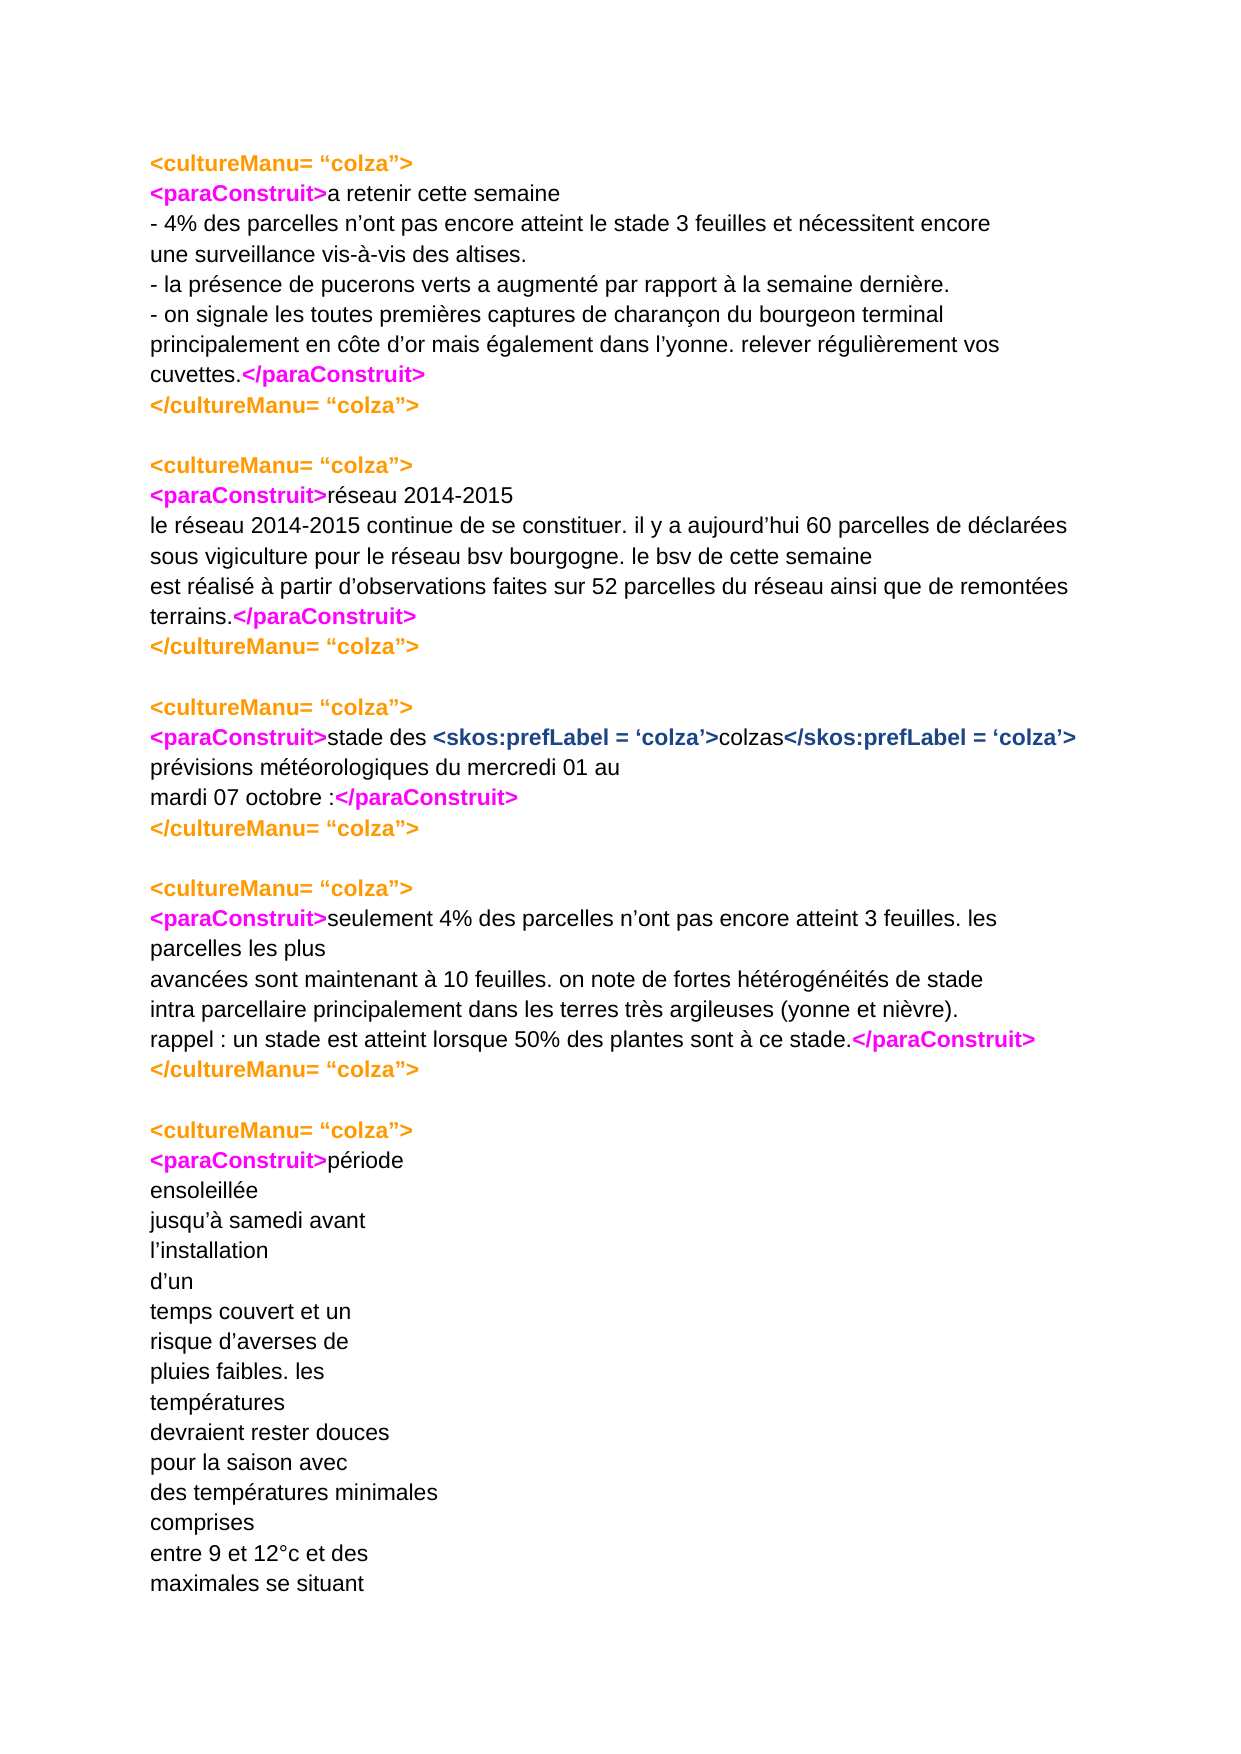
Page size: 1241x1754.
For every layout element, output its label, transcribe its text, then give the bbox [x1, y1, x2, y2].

text - on signale les toutes premières captures de charançon du bourgeon terminal principalement en côte d’or mais également dans l’yonne. relever régulièrement vos cuvettes.</paraConstruit> [150, 301, 1090, 388]
text jusqu’à samedi avant [150, 1207, 1090, 1234]
text </cultureManu= “colza”> [150, 633, 1090, 660]
text <cultureManu= “colza”> [150, 1117, 1090, 1143]
text une surveillance vis-à-vis des altises. [150, 241, 1090, 267]
text - la présence de pucerons verts a augmenté par rapport à la semaine dernière. [150, 271, 1090, 297]
text pluies faibles. les [150, 1358, 1090, 1385]
text <cultureManu= “colza”> [150, 875, 1090, 901]
text mardi 07 octobre :</paraConstruit> [150, 784, 1090, 811]
text pour la saison avec [150, 1449, 1090, 1475]
text comprises [150, 1509, 1090, 1536]
text d’un [150, 1268, 1090, 1294]
text - 4% des parcelles n’ont pas encore atteint le stade 3 feuilles et nécessitent encore [150, 210, 1090, 237]
text prévisions météorologiques du mercredi 01 au [150, 754, 1090, 781]
text <cultureManu= “colza”> [150, 694, 1090, 720]
text <cultureManu= “colza”> [150, 150, 1090, 176]
text <paraConstruit>période [150, 1147, 1090, 1173]
text risque d’averses de [150, 1328, 1090, 1354]
text devraient rester douces [150, 1419, 1090, 1445]
text le réseau 2014-2015 continue de se constituer. il y a aujourd’hui 60 parcelles de déclarées sous vigiculture pour le réseau bsv bourgogne. le bsv de cette semaine [150, 512, 1090, 569]
text l’installation [150, 1237, 1090, 1264]
text est réalisé à partir d’observations faites sur 52 parcelles du réseau ainsi que de remontées terrains.</paraConstruit> [150, 573, 1090, 629]
text temps couvert et un [150, 1298, 1090, 1324]
text <paraConstruit>a retenir cette semaine [150, 180, 1090, 207]
text </cultureManu= “colza”> [150, 814, 1090, 841]
text </cultureManu= “colza”> [150, 1056, 1090, 1083]
text maximales se situant [150, 1570, 1090, 1596]
text <paraConstruit>réseau 2014-2015 [150, 482, 1090, 509]
text </cultureManu= “colza”> [150, 392, 1090, 418]
text <cultureManu= “colza”> [150, 452, 1090, 478]
text <paraConstruit>stade des <skos:prefLabel = ‘colza’>colzas</skos:prefLabel = ‘colza’> [150, 724, 1090, 750]
text températures [150, 1388, 1090, 1415]
text entre 9 et 12°c et des [150, 1539, 1090, 1566]
text avancées sont maintenant à 10 feuilles. on note de fortes hétérogénéités de stade [150, 966, 1090, 992]
text des températures minimales [150, 1479, 1090, 1506]
text intra parcellaire principalement dans les terres très argileuses (yonne et nièvre). [150, 996, 1090, 1022]
text <paraConstruit>seulement 4% des parcelles n’ont pas encore atteint 3 feuilles. les parcelles les plus [150, 905, 1090, 962]
text rappel : un stade est atteint lorsque 50% des plantes sont à ce stade.</paraConstruit> [150, 1026, 1090, 1052]
text ensoleillée [150, 1177, 1090, 1203]
